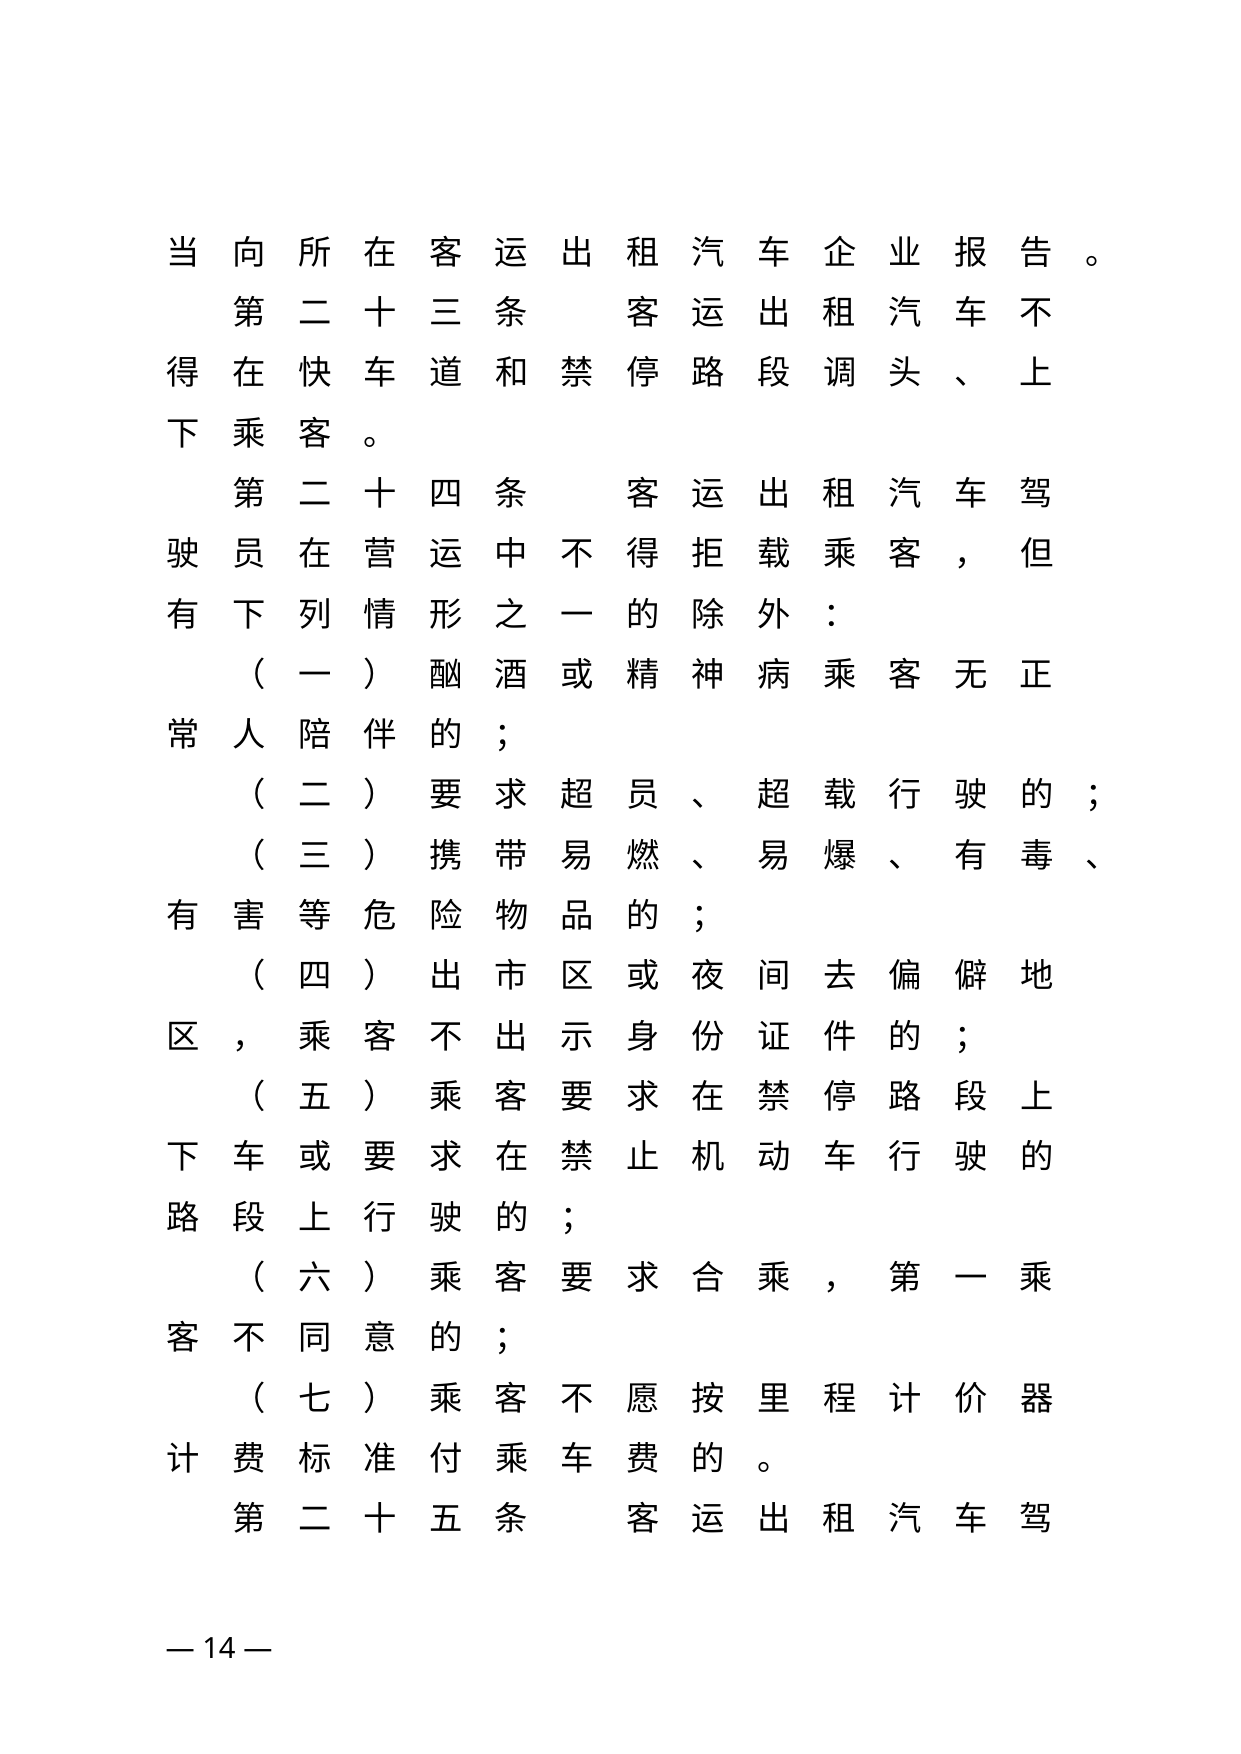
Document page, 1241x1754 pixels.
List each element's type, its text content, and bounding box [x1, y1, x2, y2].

text （一）酗酒或精神病乘客无正常人陪伴的； [167, 642, 1085, 762]
text （三）携带易燃、易爆、有毒、有害等危险物品的； [167, 823, 1085, 943]
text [167, 1486, 1085, 1546]
text （六）乘客要求合乘，第一乘客不同意的； [167, 1245, 1085, 1365]
text （七）乘客不愿按里程计价器计费标准付乘车费的。 [167, 1365, 1085, 1486]
text 第二十三条 客运出租汽车不得在快车道和禁停路段调头、上下乘客。 [167, 280, 1085, 461]
text （五）乘客要求在禁停路段上下车或要求在禁止机动车行驶的路段上行驶的； [167, 1064, 1085, 1245]
text （四）出市区或夜间去偏僻地区，乘客不出示身份证件的； [167, 943, 1085, 1064]
text 第二十四条 客运出租汽车驾驶员在营运中不得拒载乘客，但有下列情形之一的除外： [167, 461, 1085, 642]
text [167, 219, 1085, 280]
text （二）要求超员、超载行驶的； [167, 762, 1085, 823]
